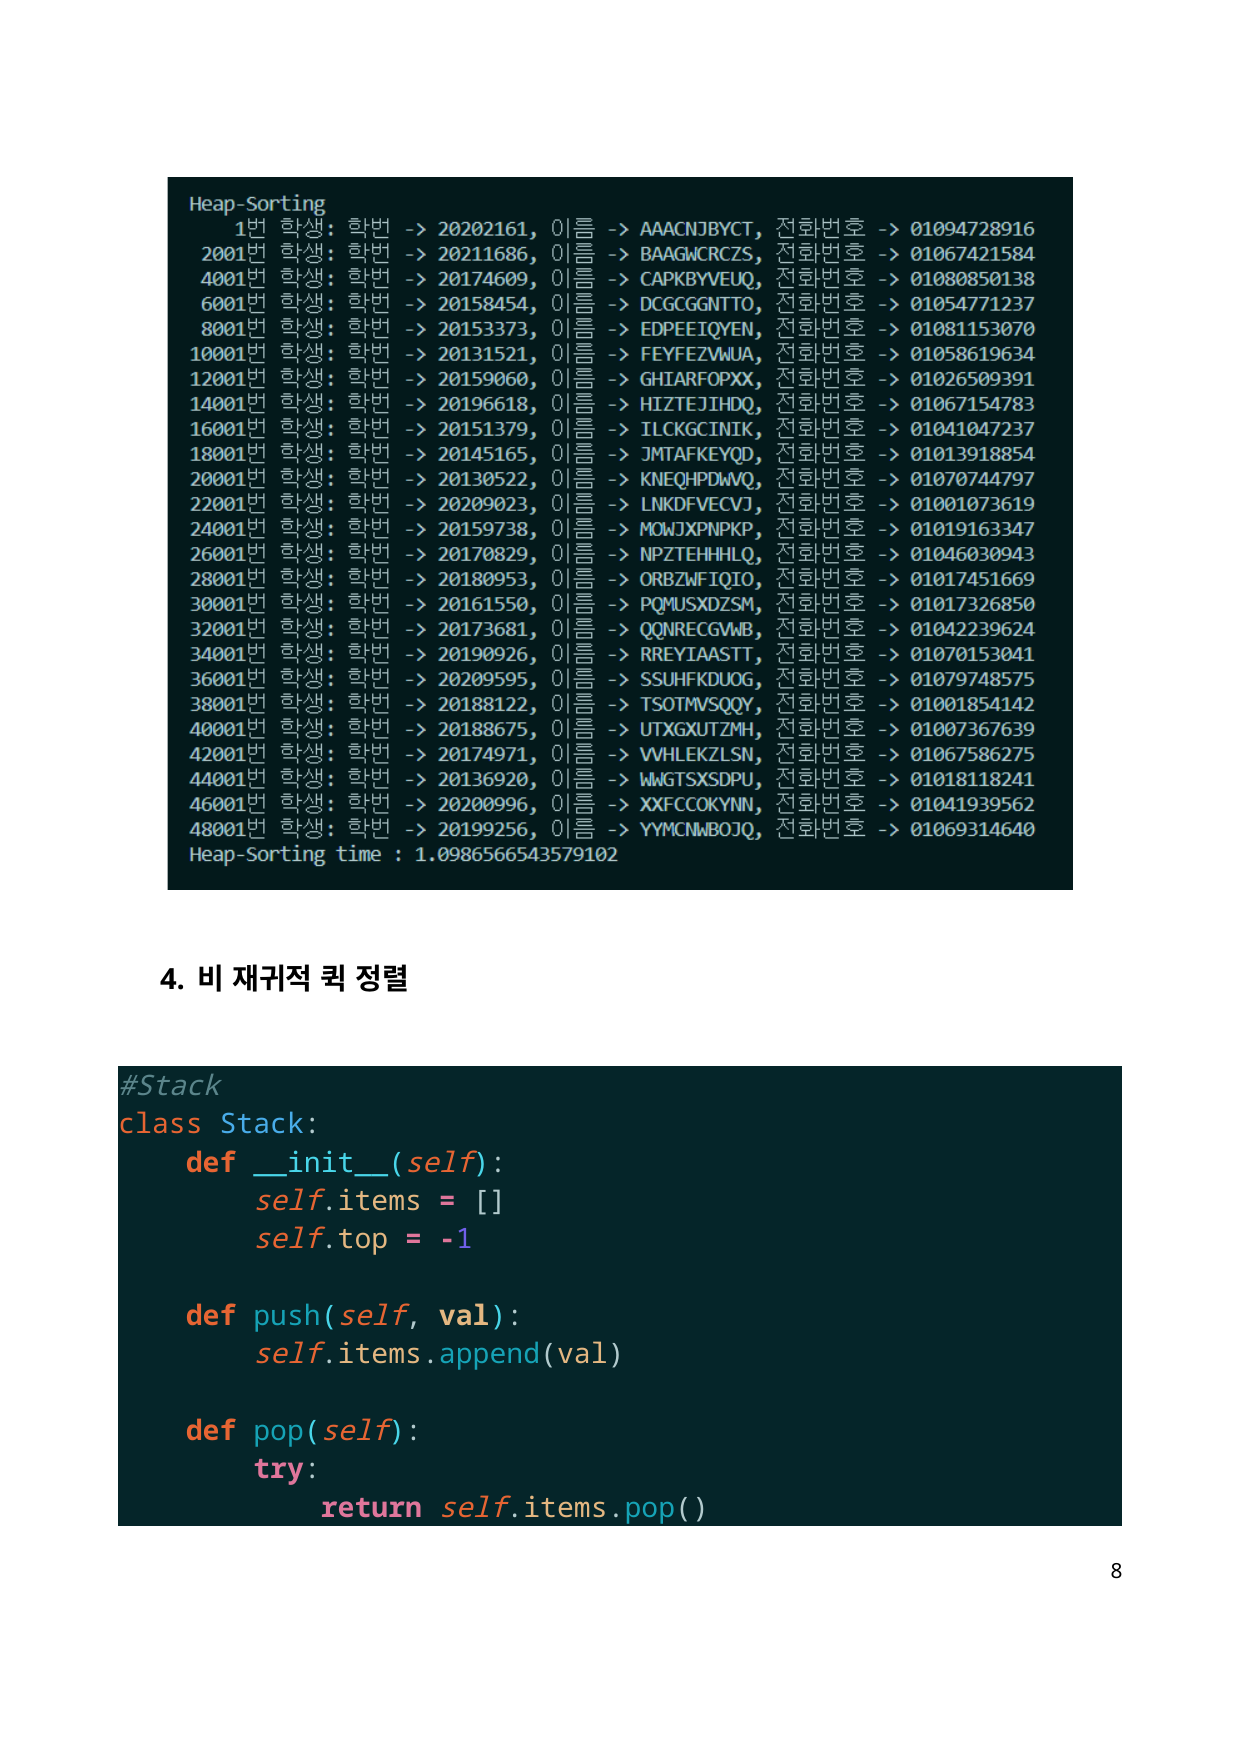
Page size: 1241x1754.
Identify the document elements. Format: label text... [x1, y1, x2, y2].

text return self.items.pop() [118, 1487, 1122, 1526]
text def __init__(self): [118, 1142, 1122, 1181]
text class Stack: [118, 1104, 1122, 1142]
picture [167, 177, 1073, 890]
text #Stack [118, 1066, 1122, 1104]
subtitle 비 재귀적 퀵 정렬 [160, 956, 1122, 998]
text self.top = -1 [118, 1219, 1122, 1257]
text def pop(self): [118, 1411, 1122, 1449]
text try: [118, 1449, 1122, 1487]
text def push(self, val): [118, 1296, 1122, 1334]
text self.items = [] [118, 1181, 1122, 1219]
text self.items.append(val) [118, 1334, 1122, 1372]
